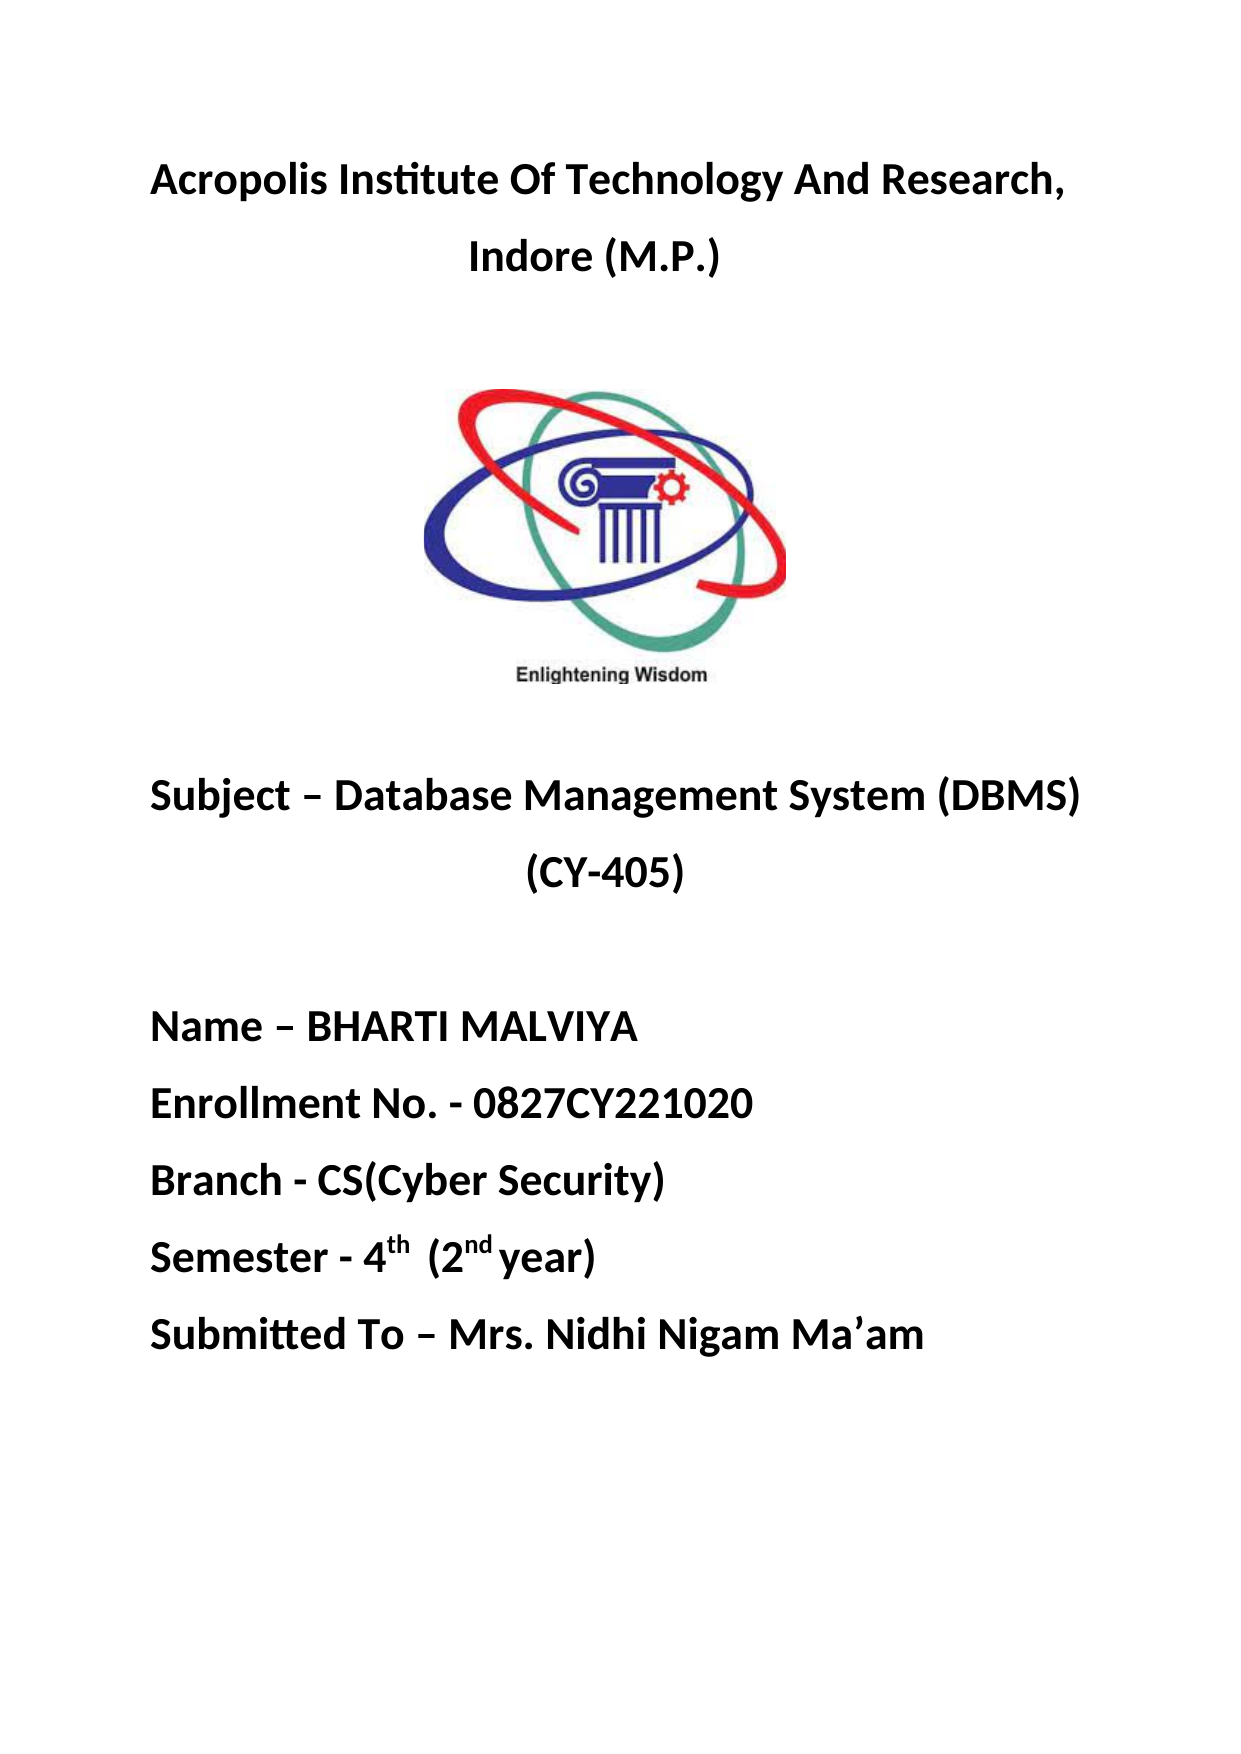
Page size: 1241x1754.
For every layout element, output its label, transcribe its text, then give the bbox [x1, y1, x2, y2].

text Enrollment No. - 0827CY221020 [150, 1074, 1090, 1130]
text Submitted To – Mrs. Nidhi Nigam Ma’am [150, 1305, 1090, 1361]
text Semester - 4th (2nd year) [150, 1228, 1090, 1284]
text Name – BHARTI MALVIYA [150, 997, 1090, 1053]
text Branch - CS(Cyber Security) [150, 1151, 1090, 1207]
picture [423, 389, 786, 684]
text Acropolis Institute Of Technology And Research, [150, 150, 1090, 206]
text Subject – Database Management System (DBMS) [150, 766, 1090, 822]
text (CY-405) [150, 843, 1090, 899]
text Indore (M.P.) [300, 227, 1090, 283]
